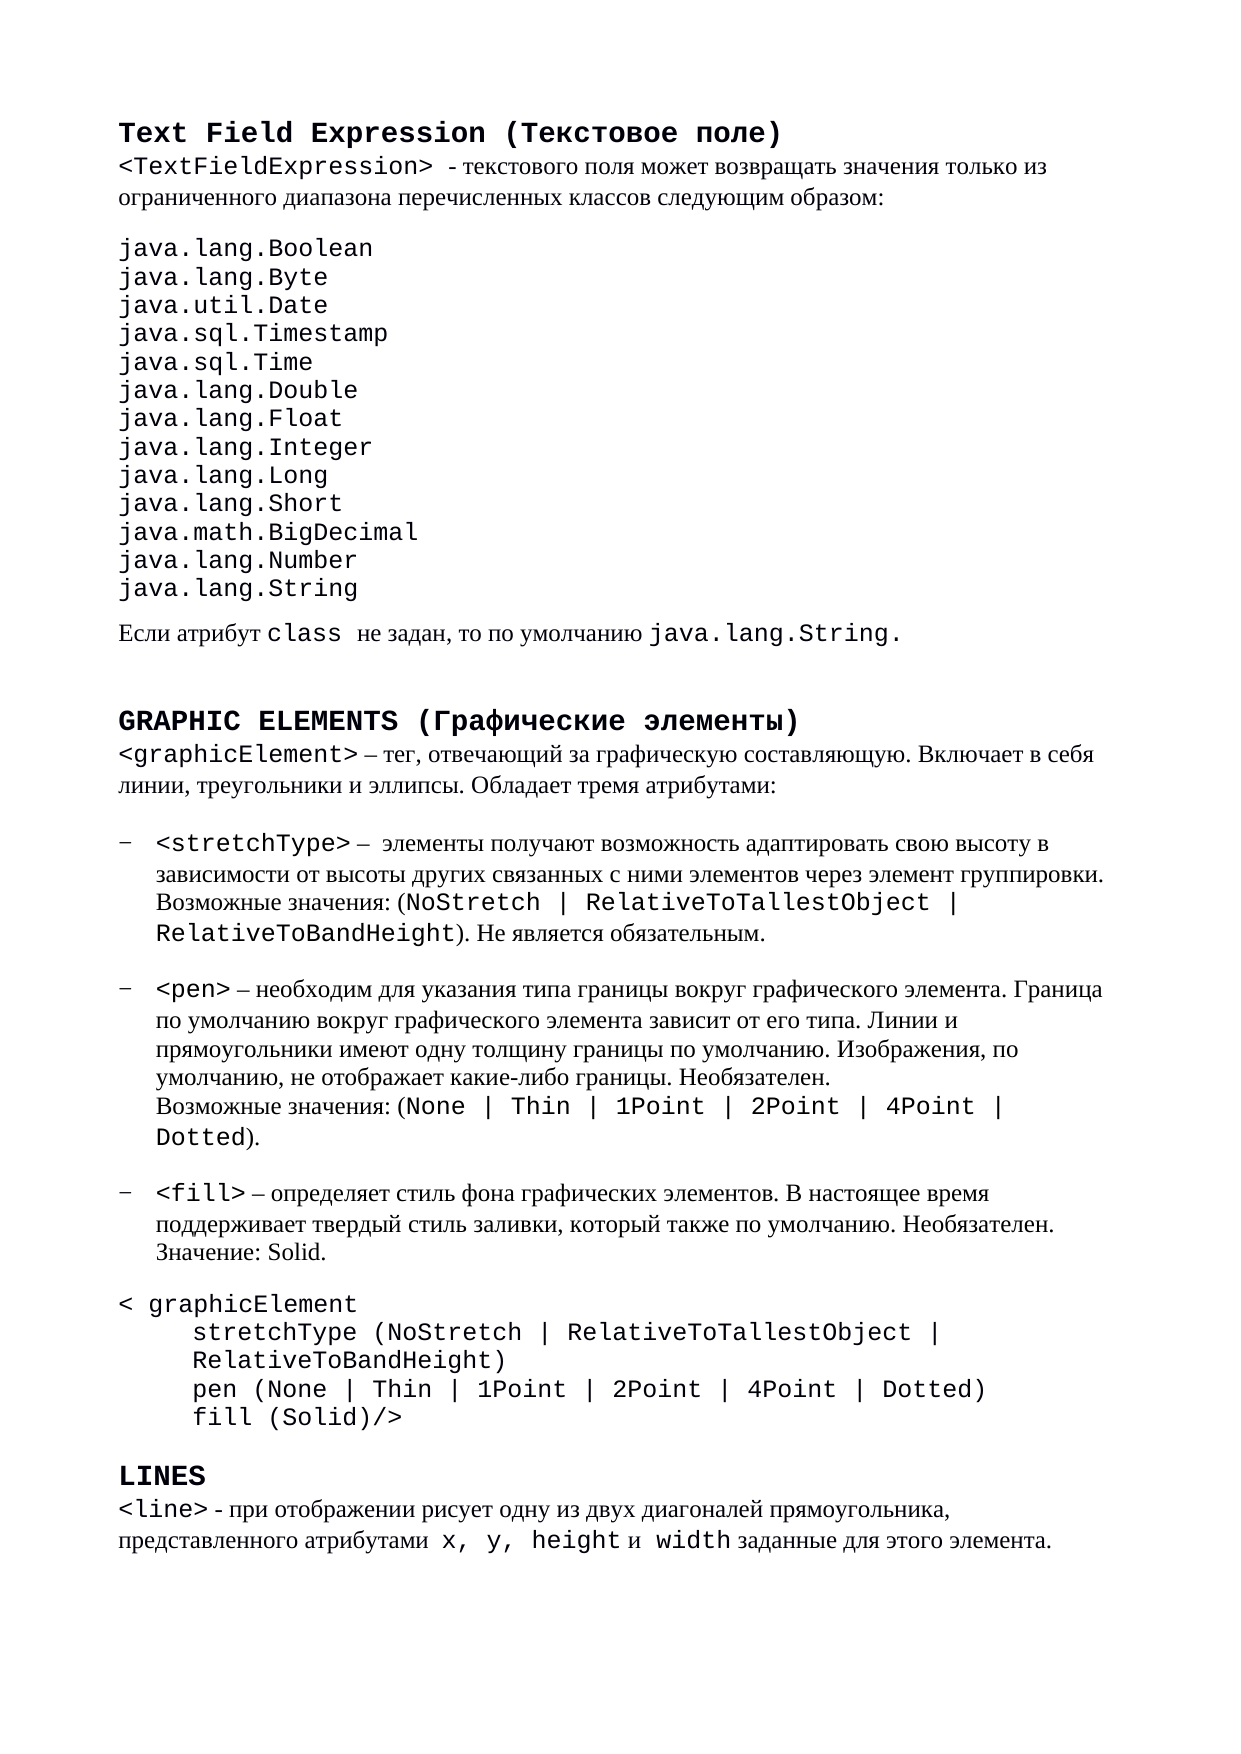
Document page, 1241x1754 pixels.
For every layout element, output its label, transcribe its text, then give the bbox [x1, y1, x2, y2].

text java.lang.Byte [118, 264, 1122, 292]
text java.sql.Time [118, 349, 1122, 377]
text java.sql.Timestamp [118, 321, 1122, 349]
text <graphicElement> – тег, отвечающий за графическую составляющую. Включает в себя линии, треугольники и эллипсы. Обладает тремя атрибутами: [118, 739, 1122, 799]
text java.lang.Short [118, 491, 1122, 519]
text fill (Solid)/> [118, 1404, 1122, 1433]
text pen (None | Thin | 1Point | 2Point | 4Point | Dotted) [192, 1376, 1122, 1404]
text java.lang.Double [118, 377, 1122, 406]
text java.lang.Float [118, 406, 1122, 434]
text < graphicElement [118, 1291, 1122, 1319]
text <TextFieldExpression> - текстового поля может возвращать значения только из ограниченного диапазона перечисленных классов следующим образом: [118, 151, 1122, 211]
list <pen> – необходим для указания типа границы вокруг графического элемента. Граница по умолчанию вокруг графического элемента зависит от его типа. Линии и прямоугольники имеют одну толщину границы по умолчанию. Изображения, по умолчанию, не отображает какие-либо границы. Необязателен. [118, 974, 1122, 1091]
text java.math.BigDecimal [118, 519, 1122, 547]
text java.lang.Long [118, 462, 1122, 491]
text java.lang.String [118, 576, 1122, 604]
text java.lang.Number [118, 547, 1122, 576]
text java.util.Date [118, 292, 1122, 321]
text <line> - при отображении рисует одну из двух диагоналей прямоугольника, представленного атрибутами х, у, height и width заданные для этого элемента. [118, 1494, 1122, 1556]
text Возможные значения: (NoStretch | RelativeToTallestObject | RelativeToBandHeight). Не является обязательным. [156, 887, 1122, 949]
list <stretchType> – элементы получают возможность адаптировать свою высоту в зависимости от высоты других связанных с ними элементов через элемент группировки. [118, 828, 1122, 887]
text Text Field Expression (Текстовое поле) [118, 118, 1122, 151]
text GRAPHIC ELEMENTS (Графические элементы) [118, 707, 1122, 739]
text Возможные значения: (None | Thin | 1Point | 2Point | 4Point | Dotted). [156, 1091, 1122, 1153]
text java.lang.Boolean [118, 236, 1122, 264]
text LINES [118, 1461, 1122, 1494]
text java.lang.Integer [118, 434, 1122, 462]
list <fill> – определяет стиль фона графических элементов. В настоящее время поддерживает твердый стиль заливки, который также по умолчанию. Необязателен. Значение: Solid. [118, 1178, 1122, 1266]
text Если атрибут class не задан, то по умолчанию java.lang.String. [118, 618, 1122, 649]
text stretchType (NoStretch | RelativeToTallestObject | RelativeToBandHeight) [192, 1319, 1122, 1376]
